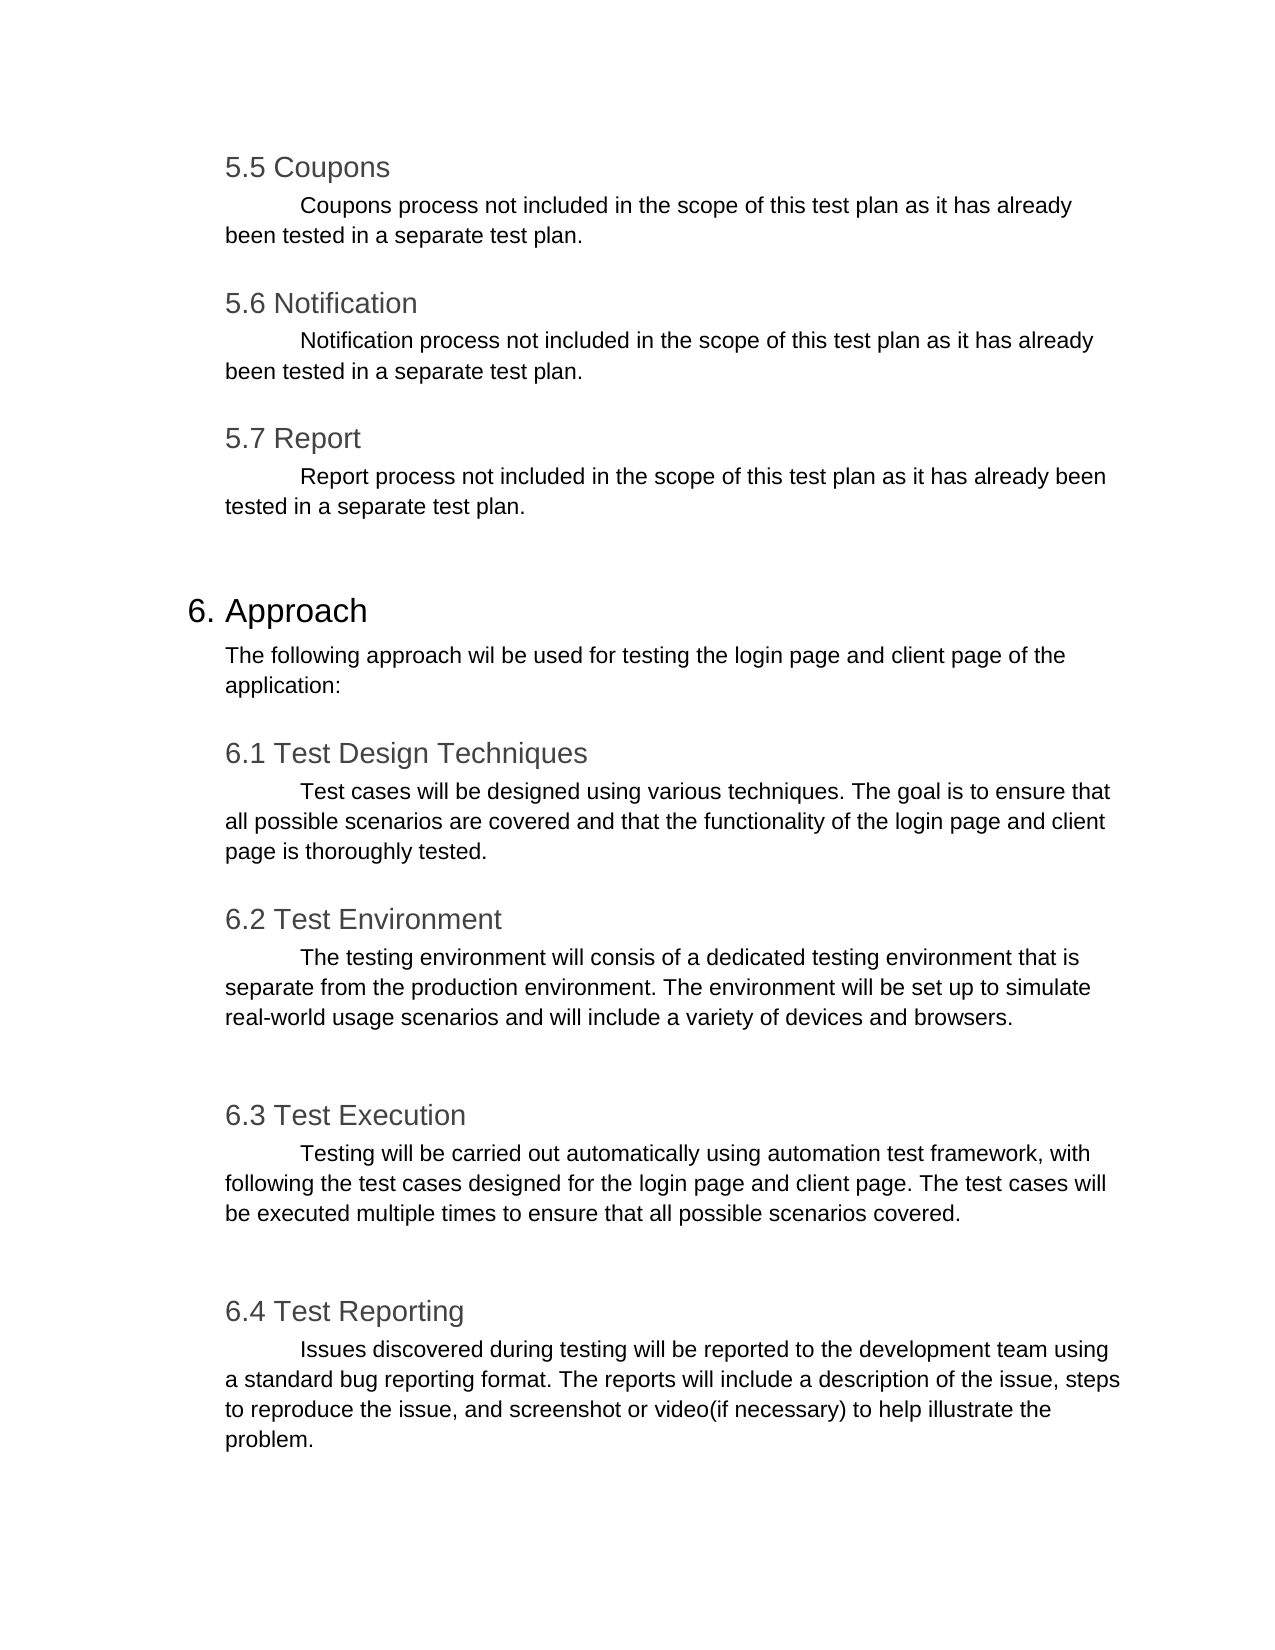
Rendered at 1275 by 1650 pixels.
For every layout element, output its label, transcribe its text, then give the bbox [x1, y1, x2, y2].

text Test cases will be designed using various techniques. The goal is to ensure that all possible scenarios are covered and that the functionality of the login page and client page is thoroughly tested. [225, 778, 1125, 864]
subtitle Approach [187, 591, 1125, 630]
text Issues discovered during testing will be reported to the development team using a standard bug reporting format. The reports will include a description of the issue, steps to reproduce the issue, and screenshot or video(if necessary) to help illustrate the problem. [225, 1336, 1125, 1453]
subtitle 5.7 Report [150, 421, 1125, 455]
subtitle 6.4 Test Reporting [225, 1294, 1125, 1327]
subtitle 6.3 Test Execution [225, 1098, 1125, 1131]
text The testing environment will consis of a dedicated testing environment that is separate from the production environment. The environment will be set up to simulate real-world usage scenarios and will include a variety of devices and browsers. [225, 944, 1125, 1030]
text Notification process not included in the scope of this test plan as it has already been tested in a separate test plan. [225, 327, 1125, 384]
text The following approach wil be used for testing the login page and client page of the application: [225, 642, 1125, 699]
subtitle 6.2 Test Environment [225, 902, 1125, 935]
text Coupons process not included in the scope of this test plan as it has already been tested in a separate test plan. [225, 192, 1125, 248]
text Report process not included in the scope of this test plan as it has already been tested in a separate test plan. [225, 463, 1125, 520]
subtitle 6.1 Test Design Techniques [225, 736, 1125, 769]
text Testing will be carried out automatically using automation test framework, with following the test cases designed for the login page and client page. The test cases will be executed multiple times to ensure that all possible scenarios covered. [225, 1140, 1125, 1226]
subtitle 5.5 Coupons [150, 150, 1125, 183]
subtitle 5.6 Notification [150, 286, 1125, 319]
